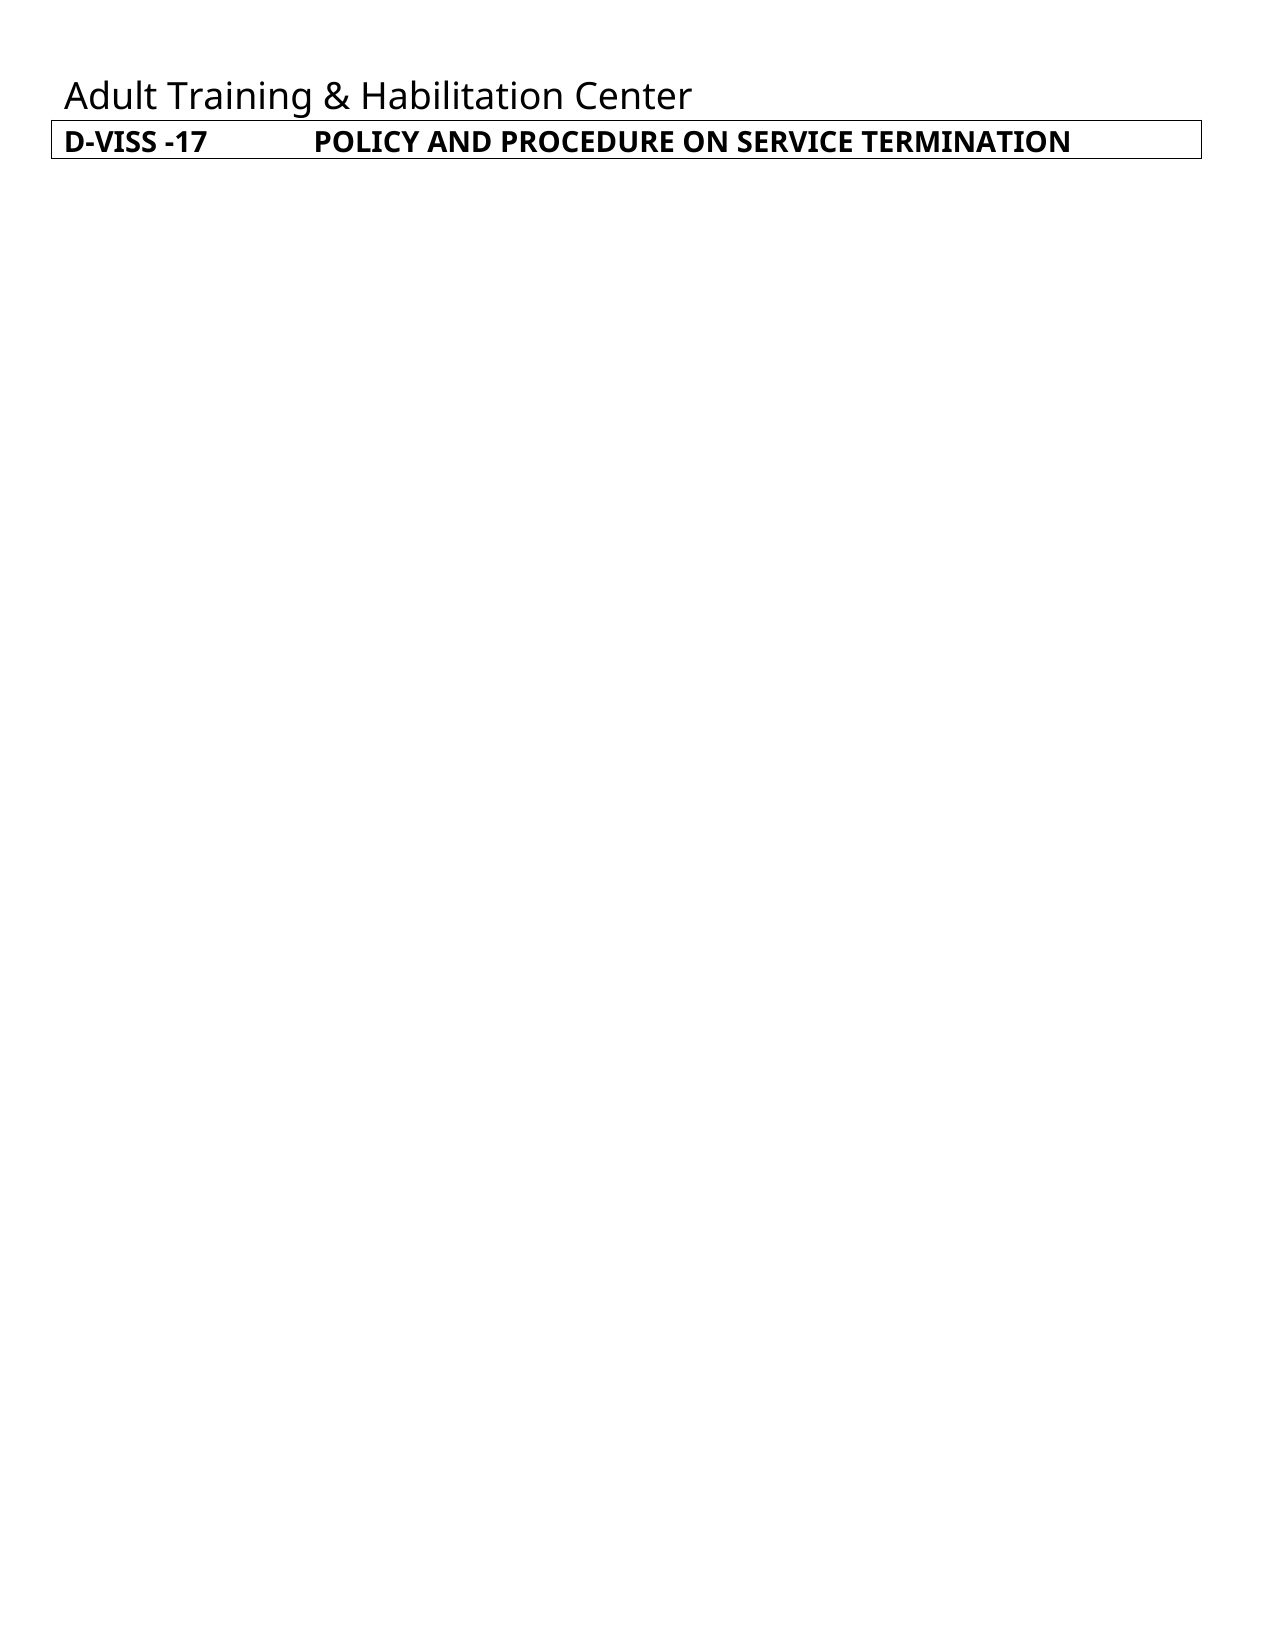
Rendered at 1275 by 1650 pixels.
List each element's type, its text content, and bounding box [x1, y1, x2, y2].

table_header Adult Training & Habilitation Center [50, 52, 1203, 159]
